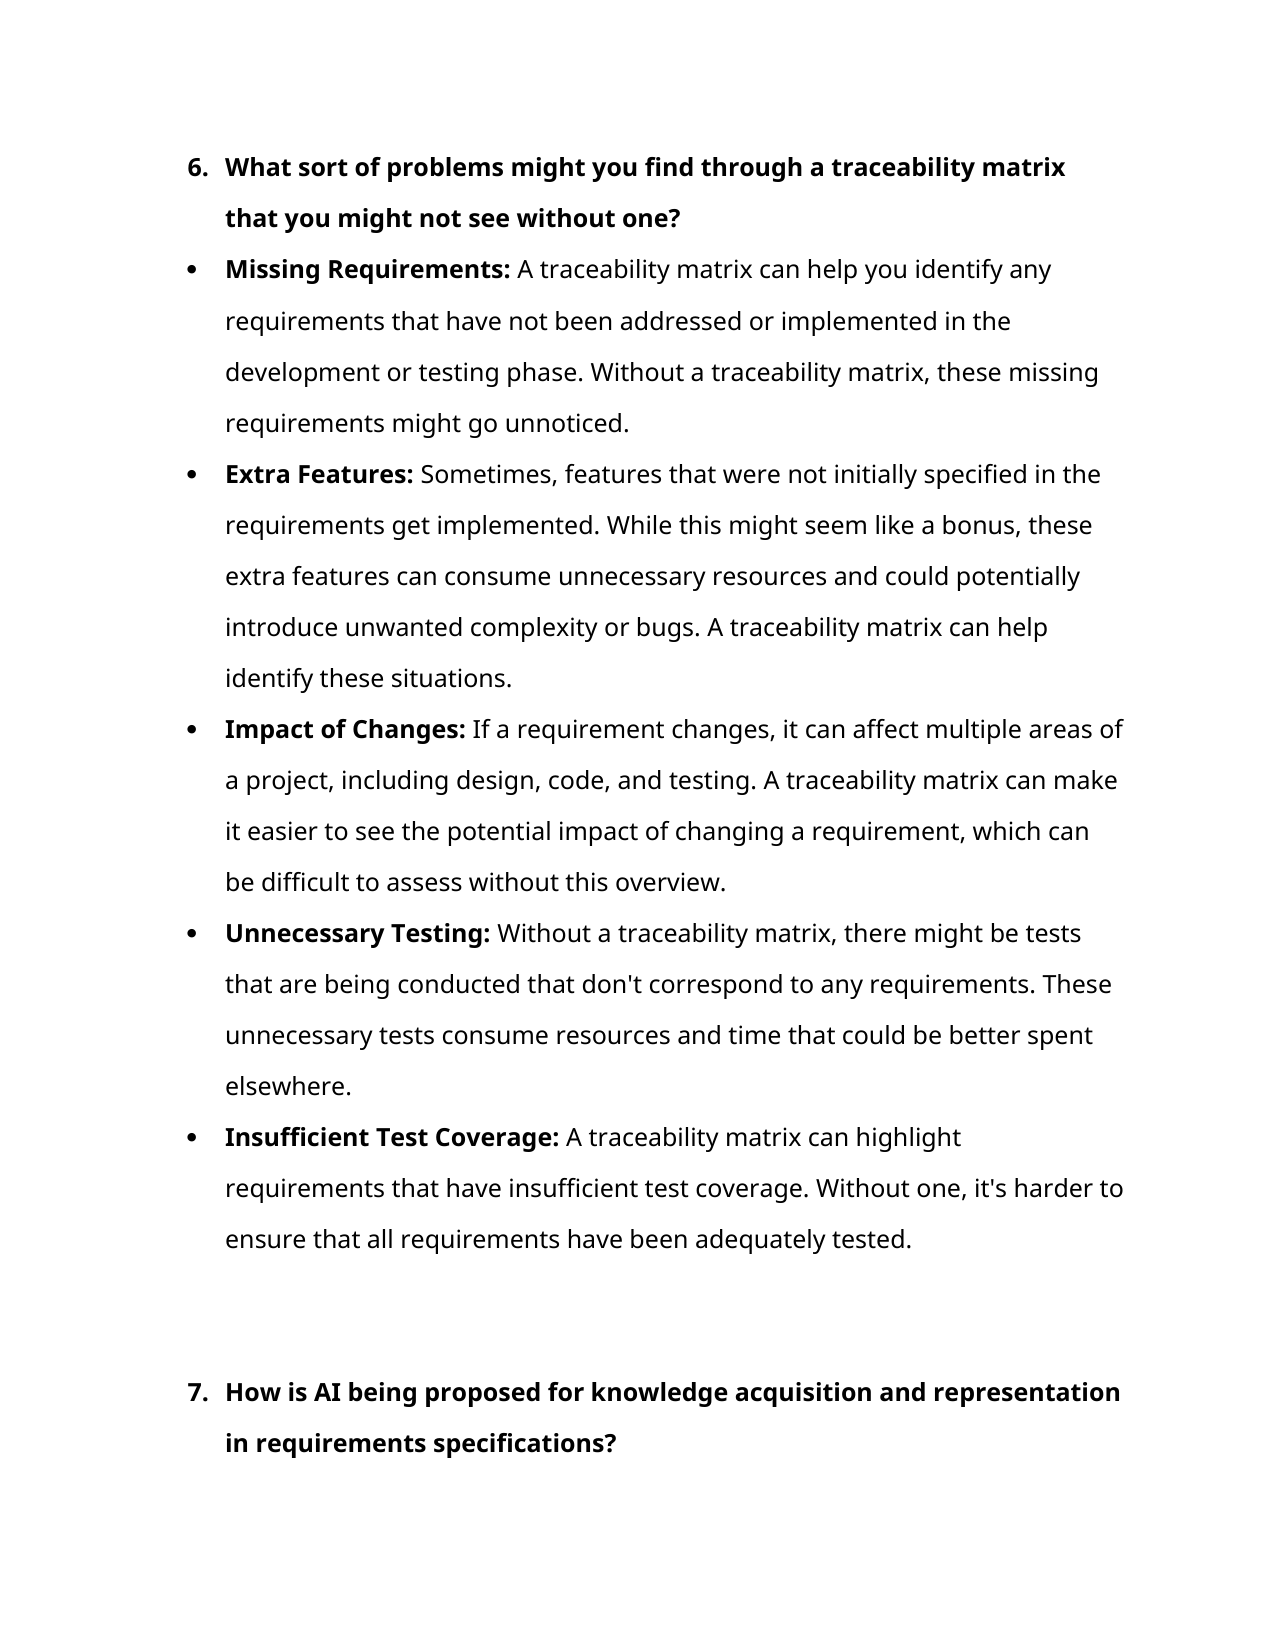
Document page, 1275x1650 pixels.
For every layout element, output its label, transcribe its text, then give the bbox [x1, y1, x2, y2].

list Missing Requirements: A traceability matrix can help you identify any requirements that have not been addressed or implemented in the development or testing phase. Without a traceability matrix, these missing requirements might go unnoticed. [187, 252, 1125, 439]
list What sort of problems might you find through a traceability matrix that you might not see without one? [187, 150, 1125, 235]
list Insufficient Test Coverage: A traceability matrix can highlight requirements that have insufficient test coverage. Without one, it's harder to ensure that all requirements have been adequately tested. [187, 1120, 1125, 1256]
list Extra Features: Sometimes, features that were not initially specified in the requirements get implemented. While this might seem like a bonus, these extra features can consume unnecessary resources and could potentially introduce unwanted complexity or bugs. A traceability matrix can help identify these situations. [187, 456, 1125, 694]
list How is AI being proposed for knowledge acquisition and representation in requirements specifications? [187, 1375, 1125, 1460]
list Impact of Changes: If a requirement changes, it can affect multiple areas of a project, including design, code, and testing. A traceability matrix can make it easier to see the potential impact of changing a requirement, which can be difficult to assess without this overview. [187, 711, 1125, 899]
list Unnecessary Testing: Without a traceability matrix, there might be tests that are being conducted that don't correspond to any requirements. These unnecessary tests consume resources and time that could be better spent elsewhere. [187, 916, 1125, 1103]
